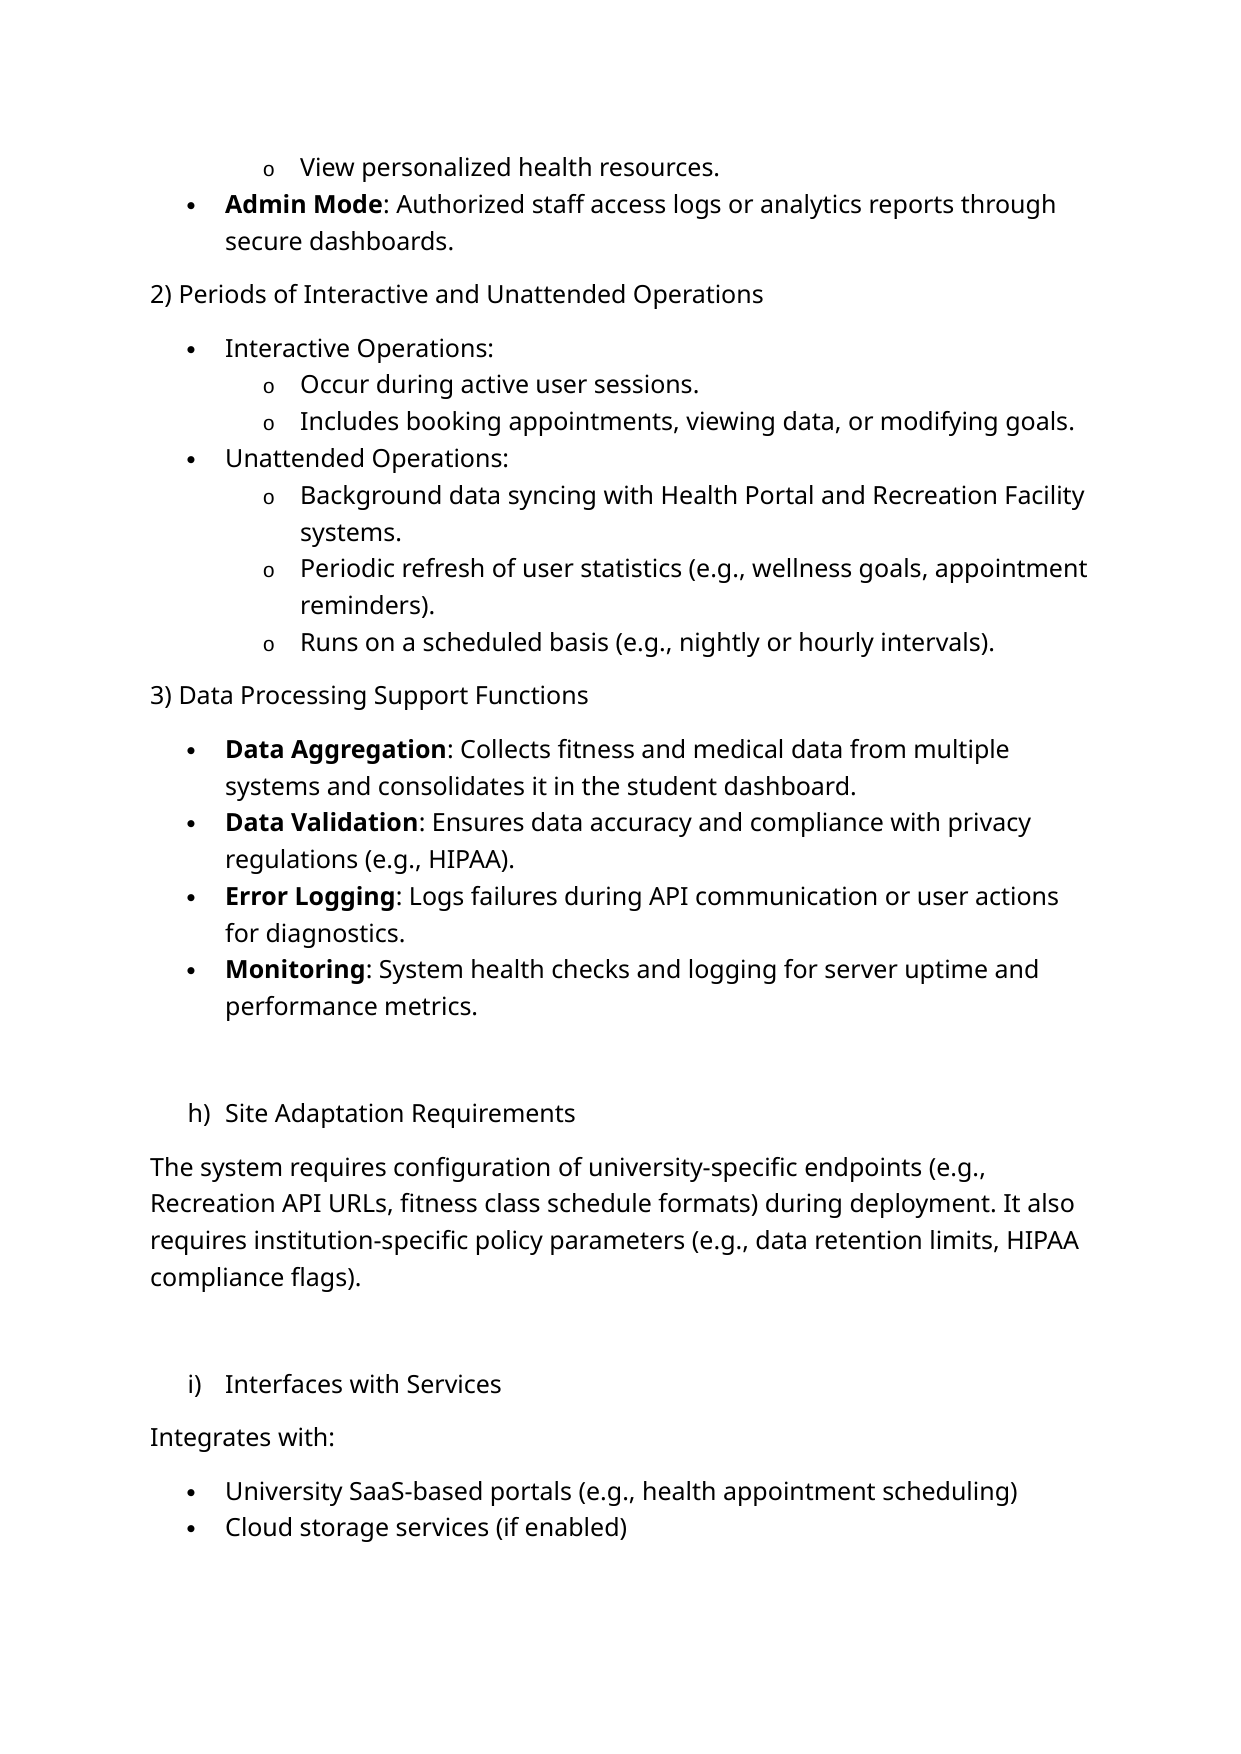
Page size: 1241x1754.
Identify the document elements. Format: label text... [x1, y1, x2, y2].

list Periodic refresh of user statistics (e.g., wellness goals, appointment reminders). [262, 551, 1090, 622]
list Background data syncing with Health Portal and Recreation Facility systems. [262, 477, 1090, 548]
list Site Adaptation Requirements [187, 1096, 1090, 1130]
list Includes booking appointments, viewing data, or modifying goals. [262, 404, 1090, 438]
list Data Validation: Ensures data accuracy and compliance with privacy regulations (e.g., HIPAA). [187, 805, 1090, 876]
list View personalized health resources. [262, 150, 1090, 184]
text 3) Data Processing Support Functions [150, 678, 1090, 712]
text Integrates with: [150, 1420, 1090, 1454]
list University SaaS-based portals (e.g., health appointment scheduling) [187, 1473, 1090, 1507]
text The system requires configuration of university-specific endpoints (e.g., Recreation API URLs, fitness class schedule formats) during deployment. It also requires institution-specific policy parameters (e.g., data retention limits, HIPAA compliance flags). [150, 1149, 1090, 1293]
list Admin Mode: Authorized staff access logs or analytics reports through secure dashboards. [187, 187, 1090, 258]
list Monitoring: System health checks and logging for server uptime and performance metrics. [187, 952, 1090, 1023]
list Runs on a scheduled basis (e.g., nightly or hourly intervals). [262, 624, 1090, 659]
list Error Logging: Logs failures during API communication or user actions for diagnostics. [187, 878, 1090, 949]
list Data Aggregation: Collects fitness and medical data from multiple systems and consolidates it in the student dashboard. [187, 731, 1090, 802]
list Occur during active user sessions. [262, 367, 1090, 401]
list Cloud storage services (if enabled) [187, 1510, 1090, 1544]
text 2) Periods of Interactive and Unattended Operations [150, 277, 1090, 311]
list Interfaces with Services [187, 1366, 1090, 1400]
list Unattended Operations: [187, 441, 1090, 475]
list Interactive Operations: [187, 330, 1090, 364]
